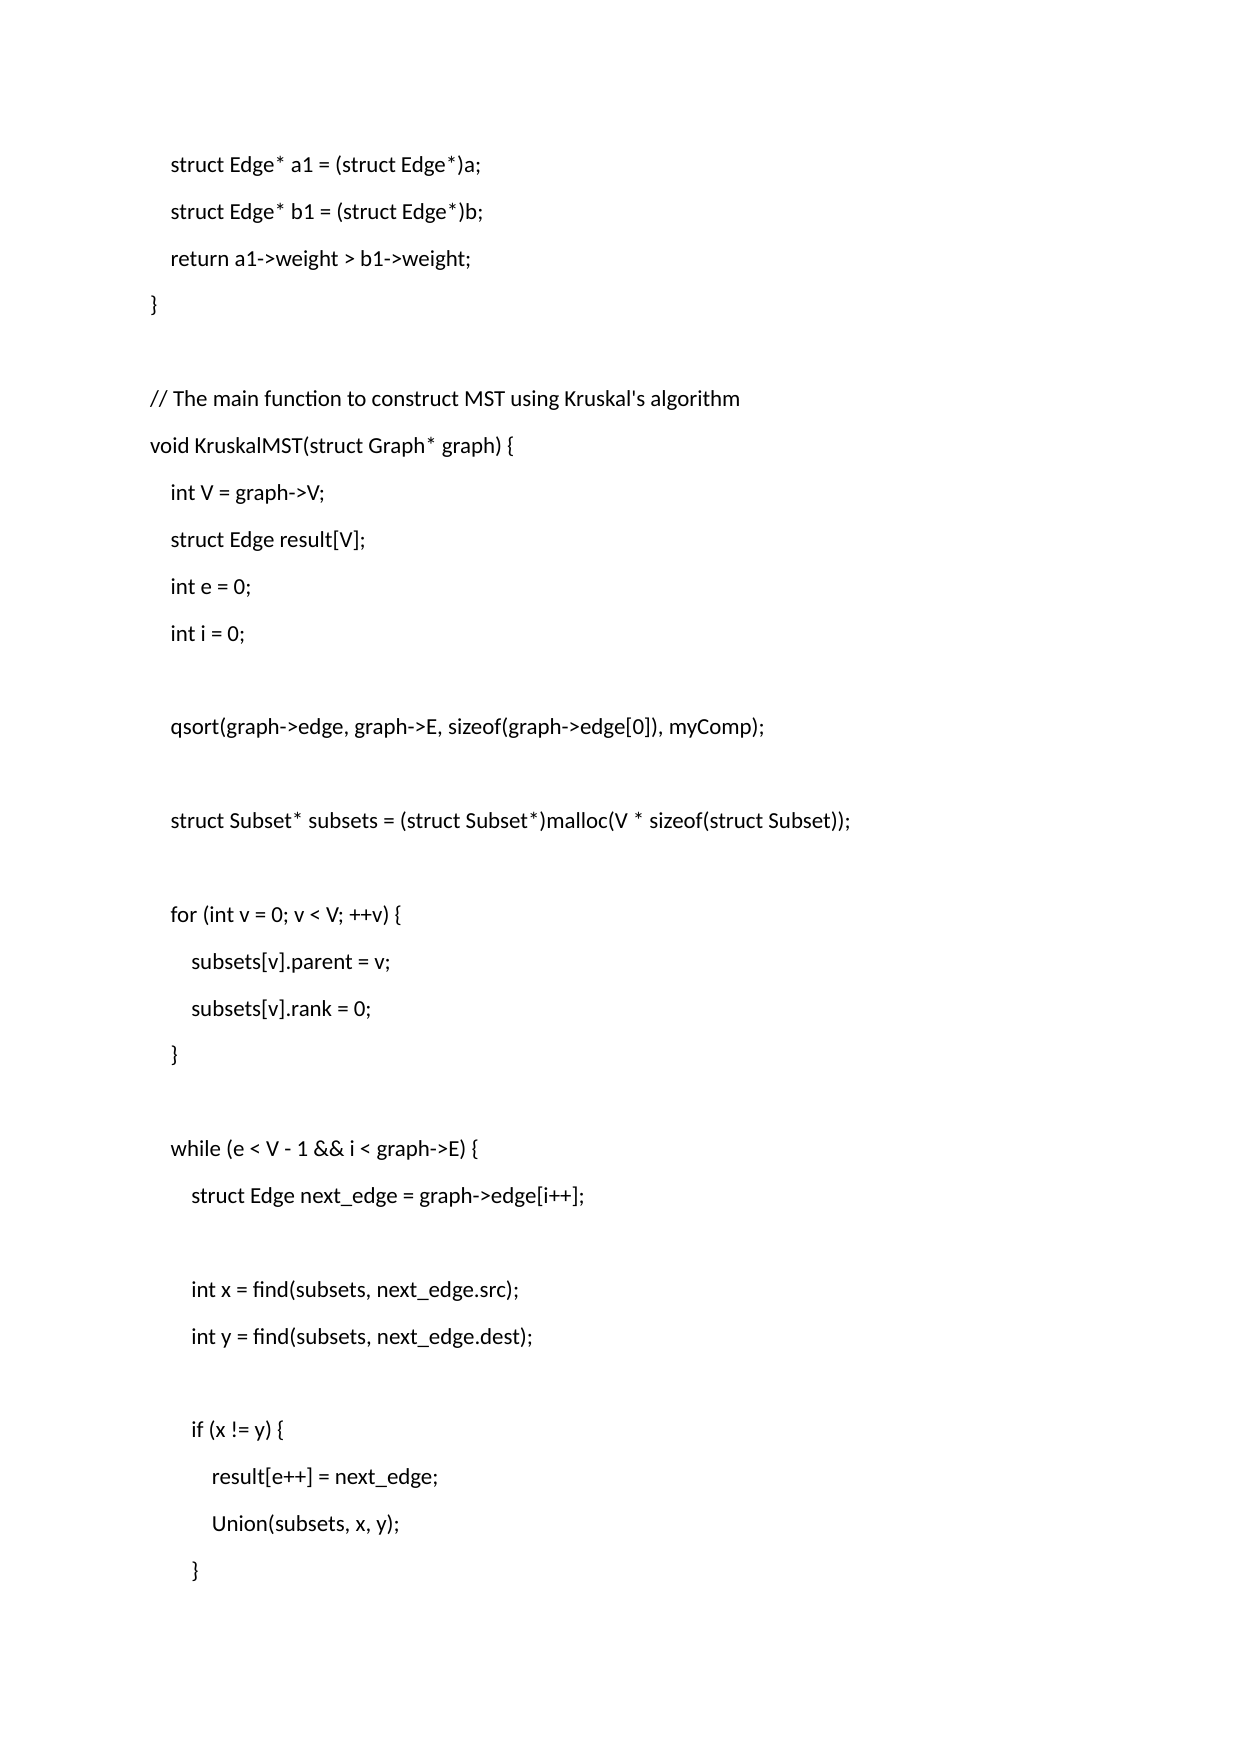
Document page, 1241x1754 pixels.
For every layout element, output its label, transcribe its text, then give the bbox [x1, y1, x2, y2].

text int x = find(subsets, next_edge.src); [150, 1275, 1090, 1303]
text int e = 0; [150, 572, 1090, 600]
text return a1->weight > b1->weight; [150, 244, 1090, 272]
text subsets[v].parent = v; [150, 947, 1090, 975]
text for (int v = 0; v < V; ++v) { [150, 900, 1090, 928]
text struct Edge result[V]; [150, 525, 1090, 553]
text // The main function to construct MST using Kruskal's algorithm [150, 384, 1090, 412]
text } [150, 291, 1090, 319]
text } [150, 1041, 1090, 1069]
text int V = graph->V; [150, 478, 1090, 506]
text struct Edge* a1 = (struct Edge*)a; [150, 150, 1090, 178]
text subsets[v].rank = 0; [150, 994, 1090, 1022]
text struct Edge* b1 = (struct Edge*)b; [150, 197, 1090, 225]
text int i = 0; [150, 619, 1090, 647]
text } [150, 1556, 1090, 1584]
text if (x != y) { [150, 1416, 1090, 1444]
text struct Subset* subsets = (struct Subset*)malloc(V * sizeof(struct Subset)); [150, 806, 1090, 834]
text qsort(graph->edge, graph->E, sizeof(graph->edge[0]), myComp); [150, 712, 1090, 741]
text struct Edge next_edge = graph->edge[i++]; [150, 1181, 1090, 1209]
text result[e++] = next_edge; [150, 1462, 1090, 1491]
text void KruskalMST(struct Graph* graph) { [150, 431, 1090, 459]
text int y = find(subsets, next_edge.dest); [150, 1322, 1090, 1350]
text Union(subsets, x, y); [150, 1509, 1090, 1537]
text while (e < V - 1 && i < graph->E) { [150, 1134, 1090, 1162]
